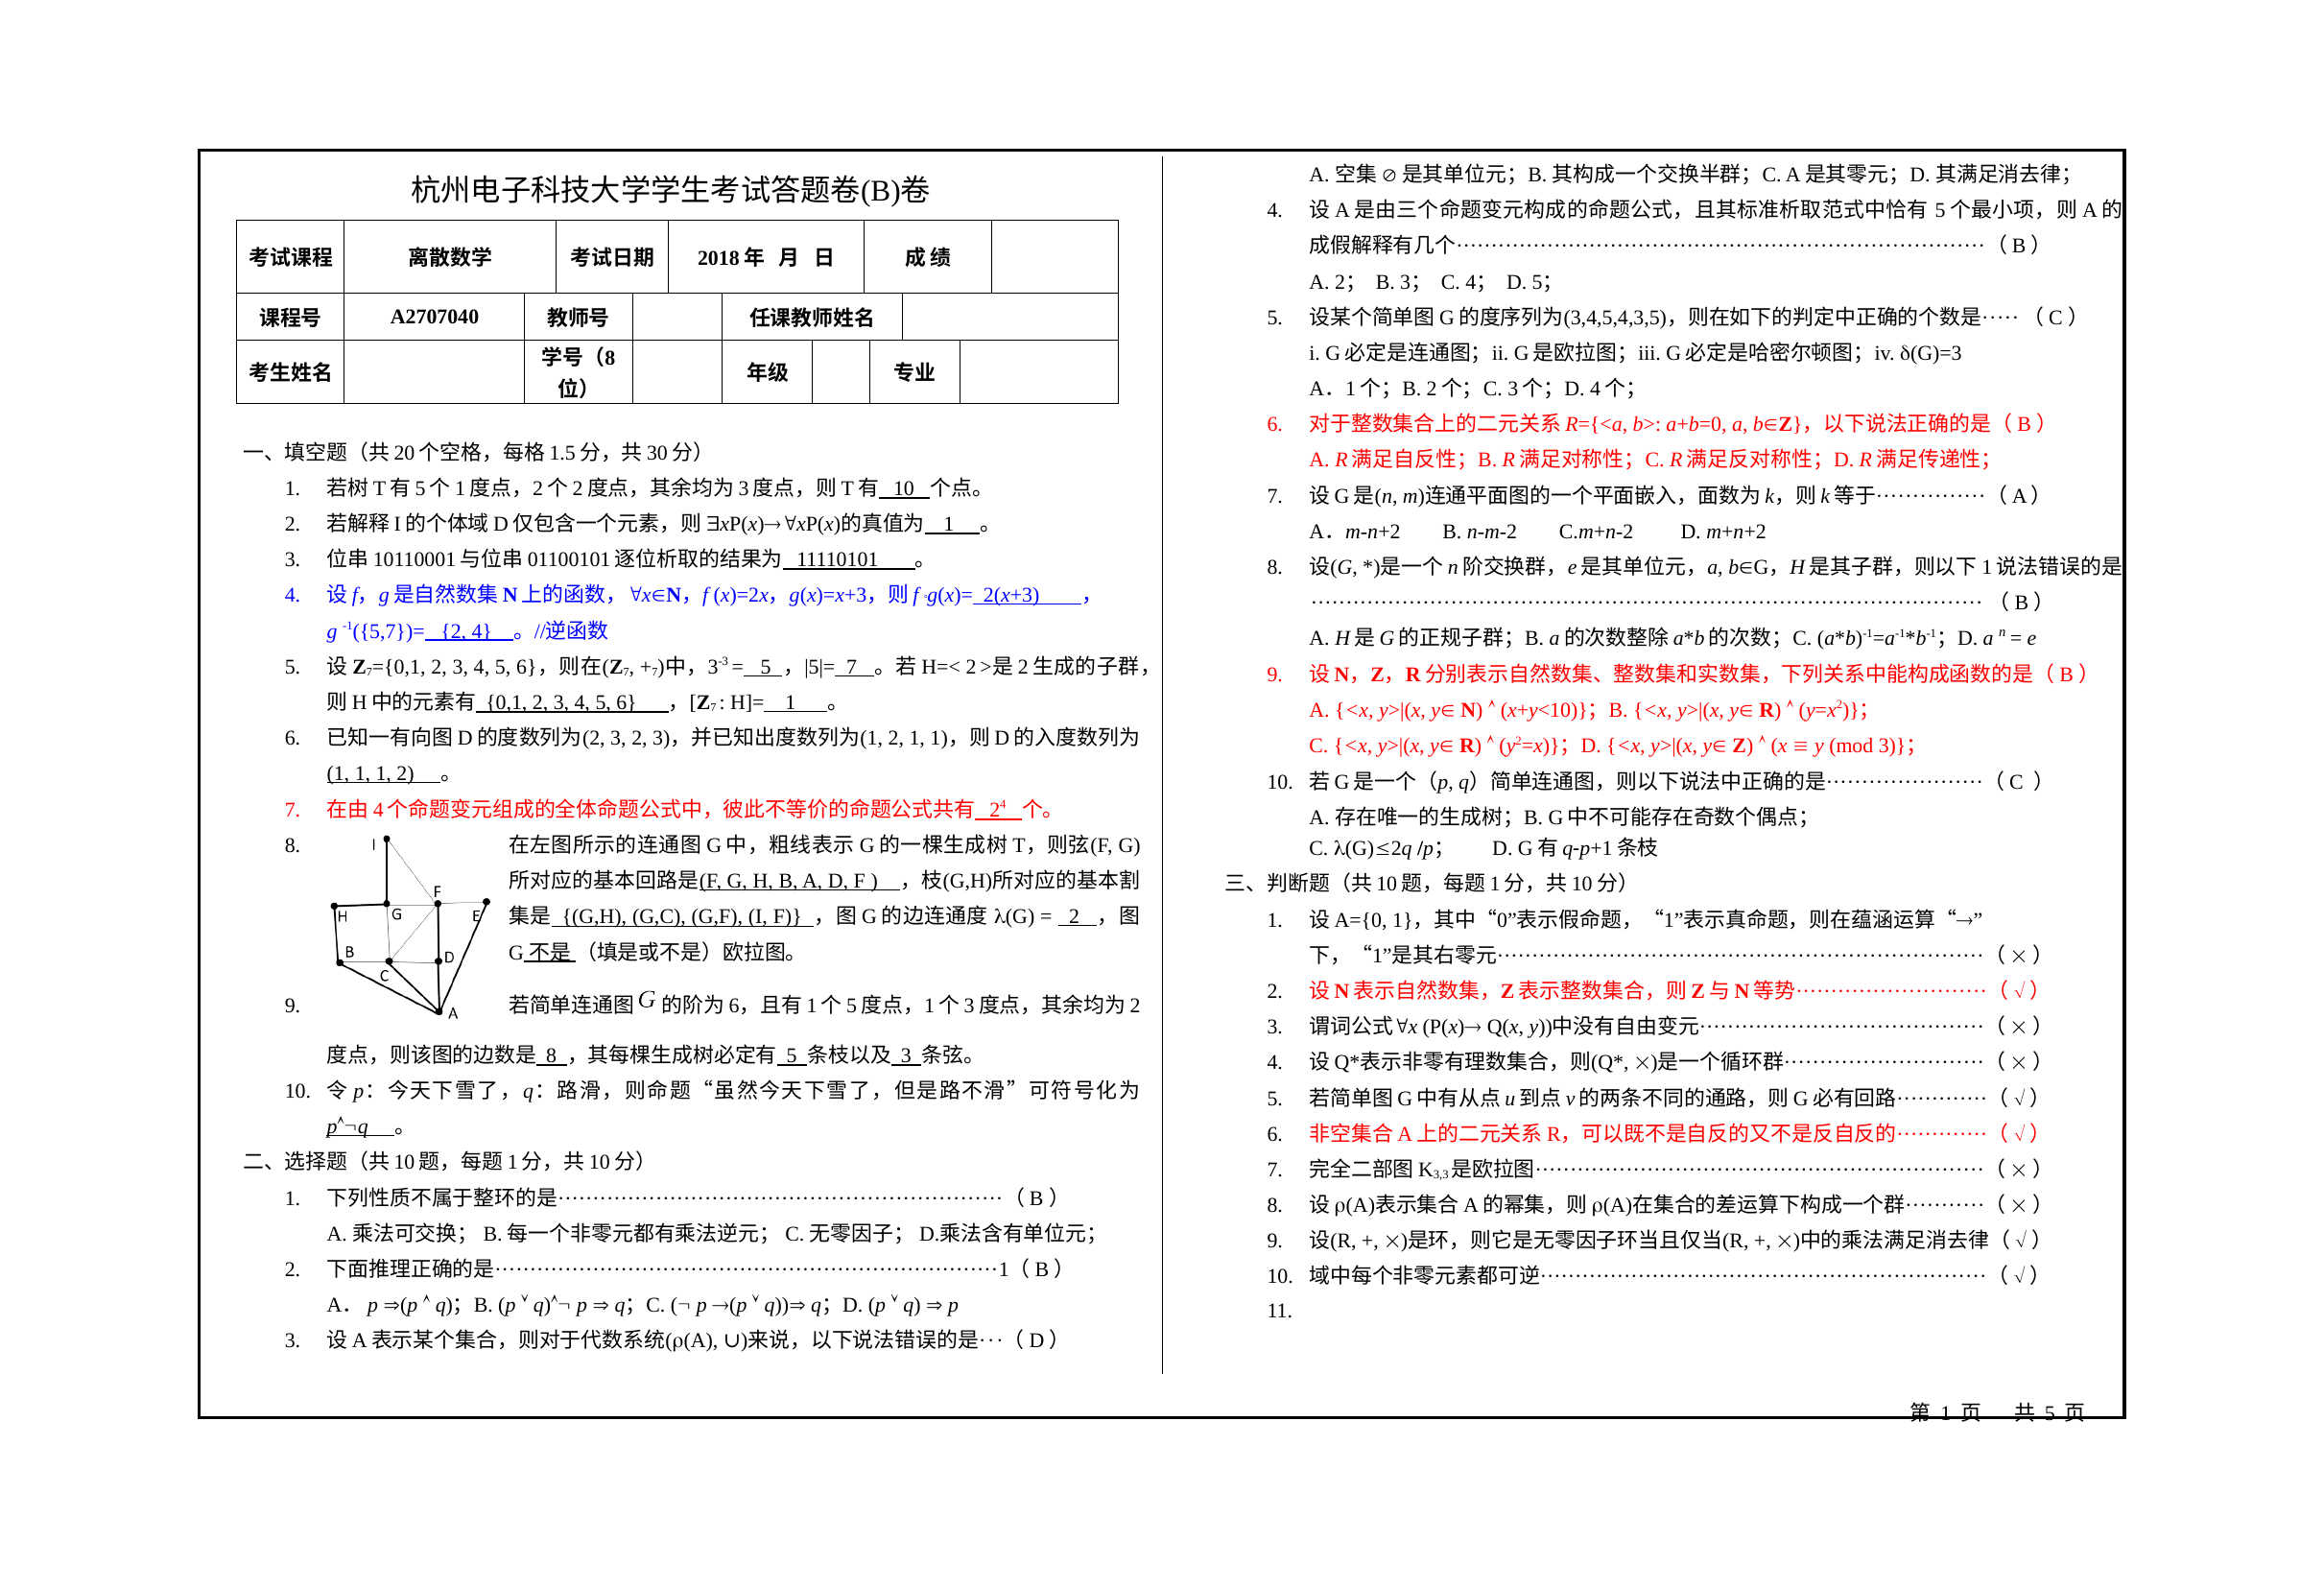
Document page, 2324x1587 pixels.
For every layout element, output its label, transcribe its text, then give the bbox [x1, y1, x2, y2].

list 对于整数集合上的二元关系R={<a, b>: a+b=0, a, bZ}，以下说法正确的是 （ B ） [1267, 407, 2122, 438]
list 设(G, *)是一个n阶交换群，e是其单位元，a, bG，H是其子群，则以下1说法错误的是 （ B ） [1267, 550, 2122, 616]
table_cell [633, 341, 722, 403]
list 下列性质不属于整环的是 （ B ） [285, 1180, 1140, 1212]
table_cell 考生姓名 [237, 341, 344, 403]
text A． p (p q)；B. (p q) p q；C. ( p (p q)) q；D. (p q) p [326, 1288, 1140, 1318]
table_cell [344, 341, 524, 403]
table_header 考试日期 [557, 221, 668, 293]
list 选择题（共10题，每题1分，共10分） [201, 1145, 1140, 1176]
table_cell [813, 341, 869, 403]
table_cell 年级 [723, 341, 812, 403]
list 设G是(n, m)连通平面图的一个平面嵌入，面数为k，则k等于 （ A ） [1267, 478, 2122, 509]
text A．m-n+2 B. n-m-2 C.m+n-2 D. m+n+2 [1267, 513, 2122, 545]
text A. H是G的正规子群；B. a的次数整除a*b的次数；C. (a*b)-1=a-1*b-1；D. a n = e [1309, 621, 2122, 651]
table_cell [903, 294, 1118, 340]
list 谓词公式x (P(x) Q(x, y))中没有自由变元 （ ） [1267, 1009, 2122, 1040]
list 在左图所示的连通图G中，粗线表示G的一棵生成树T，则弦(F, G)所对应的基本回路是(F, G, H, B, A, D, F ) ，枝(G,H)所对应的基本割集是 {(G,H), (G,C), (G,F), (I, F)} ，图G的边连通度 (G) = 2 ，图G 不是 （填是或不是）欧拉图。 [285, 827, 1140, 966]
list 判断题（共10题，每题1分，共10分） [1183, 866, 2122, 898]
list 设A={0, 1}，其中“0”表示假命题，“1”表示真命题，则在蕴涵运算“” [1267, 902, 2122, 934]
list 设f，g是自然数集N上的函数，xN，f (x)=2x，g(x)=x+3，则f g(x)= 2(x+3) ， [285, 578, 1140, 608]
text A. 空集是其单位元；B. 其构成一个交换半群；C. A是其零元；D. 其满足消去律； [1309, 156, 2122, 188]
text C. {<x, y>|(x, y R) (y2=x)}；D. {<x, y>|(x, y Z) (x y (mod 3)}； [1309, 728, 2122, 759]
table_cell 课程号 [237, 294, 344, 340]
table_cell A2707040 [344, 294, 524, 340]
list 若树T有5个1度点，2个2度点，其余均为3度点，则T有 10 个点。 [285, 470, 1140, 502]
text A. 乘法可交换； B. 每一个非零元都有乘法逆元； C. 无零因子； D.乘法含有单位元； [326, 1216, 1140, 1247]
list 设N表示自然数集，Z表示整数集合，则Z与N等势 （ ） [1267, 973, 2122, 1005]
table_header 成 绩 [865, 221, 991, 293]
table_cell 任课教师姓名 [723, 294, 902, 340]
table_header 离散数学 [344, 221, 556, 293]
list 设(R, +, )是环，则它是无零因子环当且仅当(R, +, )中的乘法满足消去律 （ ） [1267, 1223, 2122, 1254]
table_cell [633, 294, 722, 340]
list 完全二部图K3,3是欧拉图 （ ） [1267, 1152, 2122, 1183]
text 杭州电子科技大学学生考试答题卷(B)卷 [201, 156, 1140, 219]
text C. (G)2q /p； D. G有q-p+1条枝 [1225, 831, 2122, 862]
table_cell 教师号 [525, 294, 632, 340]
list 已知一有向图D的度数列为(2, 3, 2, 3)，并已知出度数列为(1, 2, 1, 1)，则D的入度数列为 (1, 1, 1, 2) 。 [285, 721, 1140, 788]
text 下，“1”是其右零元 （ ） [1183, 937, 2122, 969]
text A. R满足自反性；B. R满足对称性；C. R满足反对称性；D. R满足传递性； [1309, 442, 2122, 473]
list 若G是一个（p, q）简单连通图，则以下说法中正确的是 （ C ） [1267, 764, 2122, 795]
list 若简单连通图的阶为6，且有1个5度点，1个3度点，其余均为2度点，则该图的边数是 8 ，其每棵生成树必定有 5 条枝以及 3 条弦。 [285, 971, 1140, 1069]
text g -1({5,7})= {2, 4} 。//逆函数 [285, 613, 1140, 645]
list 非空集合A上的二元关系R，可以既不是自反的又不是反自反的 （ ） [1267, 1116, 2122, 1148]
list 设Z7={0,1, 2, 3, 4, 5, 6}，则在(Z7, +7)中，3-3 = 5 ，|5|= 7 。若H=< 2 >是2生成的子群，则H中的元素有 {0,1, 2, 3, 4, 5, 6} ，[Z7 : H]= 1 。 [285, 649, 1140, 716]
table_cell 学号（8位） [525, 341, 632, 403]
table_cell 专业 [870, 341, 960, 403]
list 位串10110001与位串01100101逐位析取的结果为 11110101 。 [285, 542, 1140, 573]
list 令p：今天下雪了，q：路滑，则命题“虽然今天下雪了，但是路不滑”可符号化为 pq 。 [285, 1073, 1140, 1140]
text A. {<x, y>|(x, y N) (x+y<10)}；B. {<x, y>|(x, y R) (y=x2)}； [1309, 693, 2122, 723]
text A．1个；B. 2个；C. 3个；D. 4个； [1309, 371, 2122, 402]
table_cell [960, 341, 1118, 403]
list 设A表示某个集合，则对于代数系统((A), ∪)来说，以下说法错误的是 （ D ） [285, 1323, 1140, 1354]
list 若简单图G中有从点u到点v的两条不同的通路，则G必有回路 （ ） [1267, 1080, 2122, 1112]
table_header 考试课程 [237, 221, 344, 293]
text A. 2； B. 3； C. 4； D. 5； [1309, 264, 2122, 296]
list 设A是由三个命题变元构成的命题公式，且其标准析取范式中恰有5个最小项，则A的成假解释有几个 （ B ） [1267, 193, 2122, 259]
list 设某个简单图G的度序列为(3,4,5,4,3,5)，则在如下的判定中正确的个数是 （ C ） [1267, 299, 2122, 331]
table_header [992, 221, 1118, 293]
list 若解释I的个体域D仅包含一个元素，则 xP(x)xP(x)的真值为 1 。 [285, 507, 1140, 537]
list 下面推理正确的是 1（ B ） [285, 1251, 1140, 1283]
list 域中每个非零元素都可逆 （ ） [1267, 1259, 2122, 1290]
picture [326, 828, 491, 1033]
text A. 存在唯一的生成树；B. G中不可能存在奇数个偶点； [1309, 799, 2122, 831]
list 设Q*表示非零有理数集合，则(Q*, )是一个循环群 （ ） [1267, 1045, 2122, 1076]
list 填空题（共20个空格，每格1.5分，共30分） [201, 435, 1140, 466]
list 设N，Z，R分别表示自然数集、整数集和实数集，下列关系中能构成函数的是（ B ） [1267, 656, 2122, 688]
table_header 2018年 月 日 [669, 221, 864, 293]
list 设(A)表示集合A的幂集，则(A)在集合的差运算下构成一个群 （ ） [1267, 1188, 2122, 1219]
list 在由4个命题变元组成的全体命题公式中，彼此不等价的命题公式共有 24 个。 [285, 792, 1140, 823]
text i. G必定是连通图；ii. G是欧拉图；iii. G必定是哈密尔顿图；iv. (G)=3 [1309, 335, 2122, 367]
